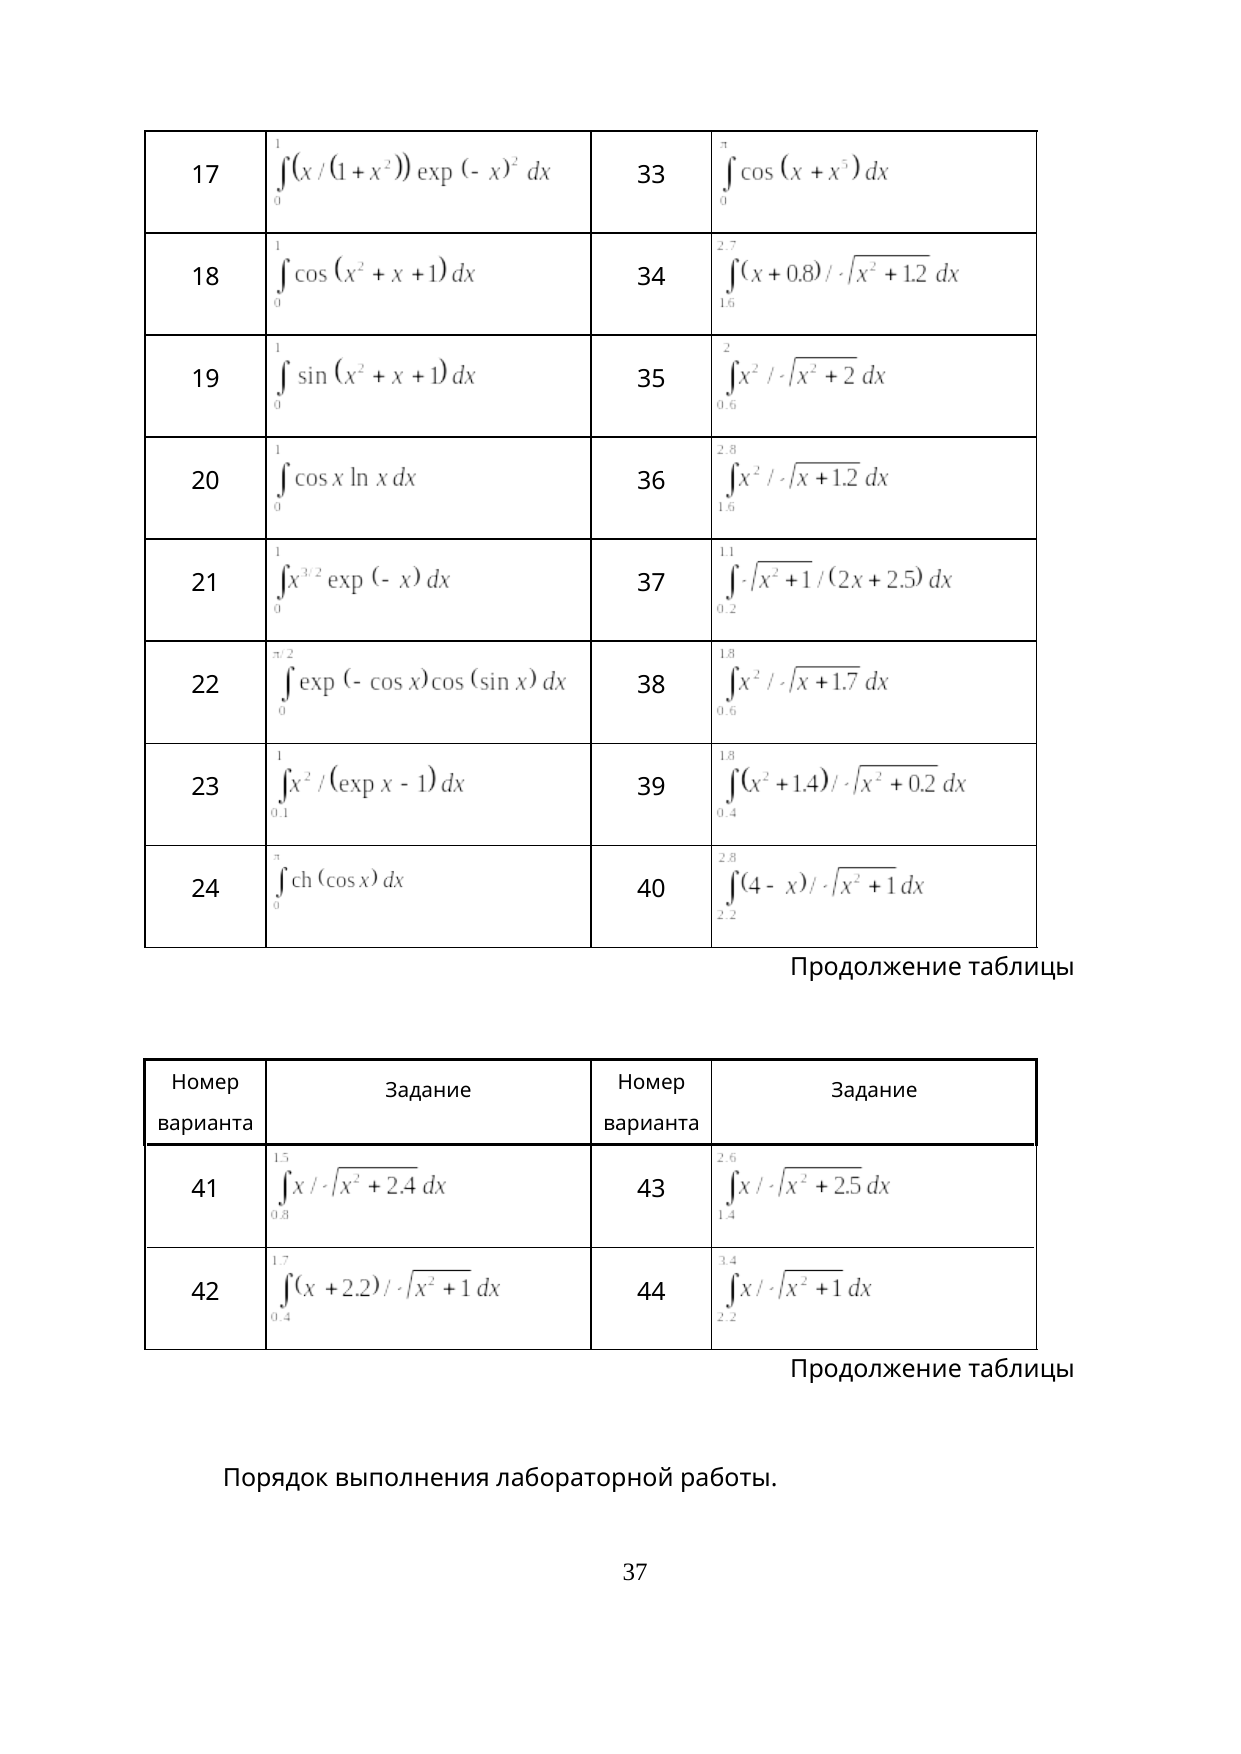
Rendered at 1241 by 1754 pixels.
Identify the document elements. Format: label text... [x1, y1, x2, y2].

table_cell 20 [146, 438, 265, 538]
table_cell 42 [146, 1247, 265, 1349]
table_cell [712, 744, 1036, 844]
table_cell 41 [146, 1143, 265, 1247]
table_cell 40 [592, 846, 711, 947]
table_cell 34 [592, 234, 711, 334]
table_cell 18 [146, 234, 265, 334]
table_cell [712, 642, 1036, 742]
table_cell 39 [592, 744, 711, 844]
table_cell 24 [146, 846, 265, 947]
table_cell 33 [592, 132, 711, 232]
table_cell 19 [146, 336, 265, 436]
table_cell 21 [146, 540, 265, 640]
table_cell [712, 540, 1036, 640]
table_cell 35 [592, 336, 711, 436]
table_cell [712, 846, 1036, 947]
table_cell [267, 234, 590, 334]
table_cell 44 [592, 1248, 711, 1349]
table_cell 22 [146, 642, 265, 742]
table_cell [712, 234, 1036, 334]
text Продолжение таблицы [148, 1350, 1075, 1384]
table_cell [712, 132, 1036, 232]
table_header Номер варианта [592, 1061, 711, 1143]
table_header Задание [712, 1061, 1035, 1143]
table_cell 38 [592, 642, 711, 742]
table_cell 17 [146, 132, 265, 232]
table_cell [267, 132, 590, 232]
table_cell [712, 438, 1036, 538]
text Порядок выполнения лабораторной работы. [148, 1460, 1122, 1494]
table_header Номер варианта [146, 1061, 265, 1143]
table_cell [267, 438, 590, 538]
table_cell [267, 642, 590, 742]
table_cell 36 [592, 438, 711, 538]
table_cell 43 [592, 1146, 711, 1247]
table_cell [712, 336, 1036, 436]
table_header Задание [267, 1061, 590, 1143]
table_cell [712, 1143, 1036, 1247]
table_cell [267, 336, 590, 436]
table_cell [267, 846, 590, 947]
table_cell 37 [592, 540, 711, 640]
table_cell [267, 540, 590, 640]
table_cell [267, 1146, 590, 1247]
table_cell [267, 1248, 590, 1349]
table_cell 23 [146, 744, 265, 844]
table_cell [712, 1247, 1036, 1349]
table_cell [267, 744, 590, 844]
text Продолжение таблицы [148, 948, 1075, 982]
